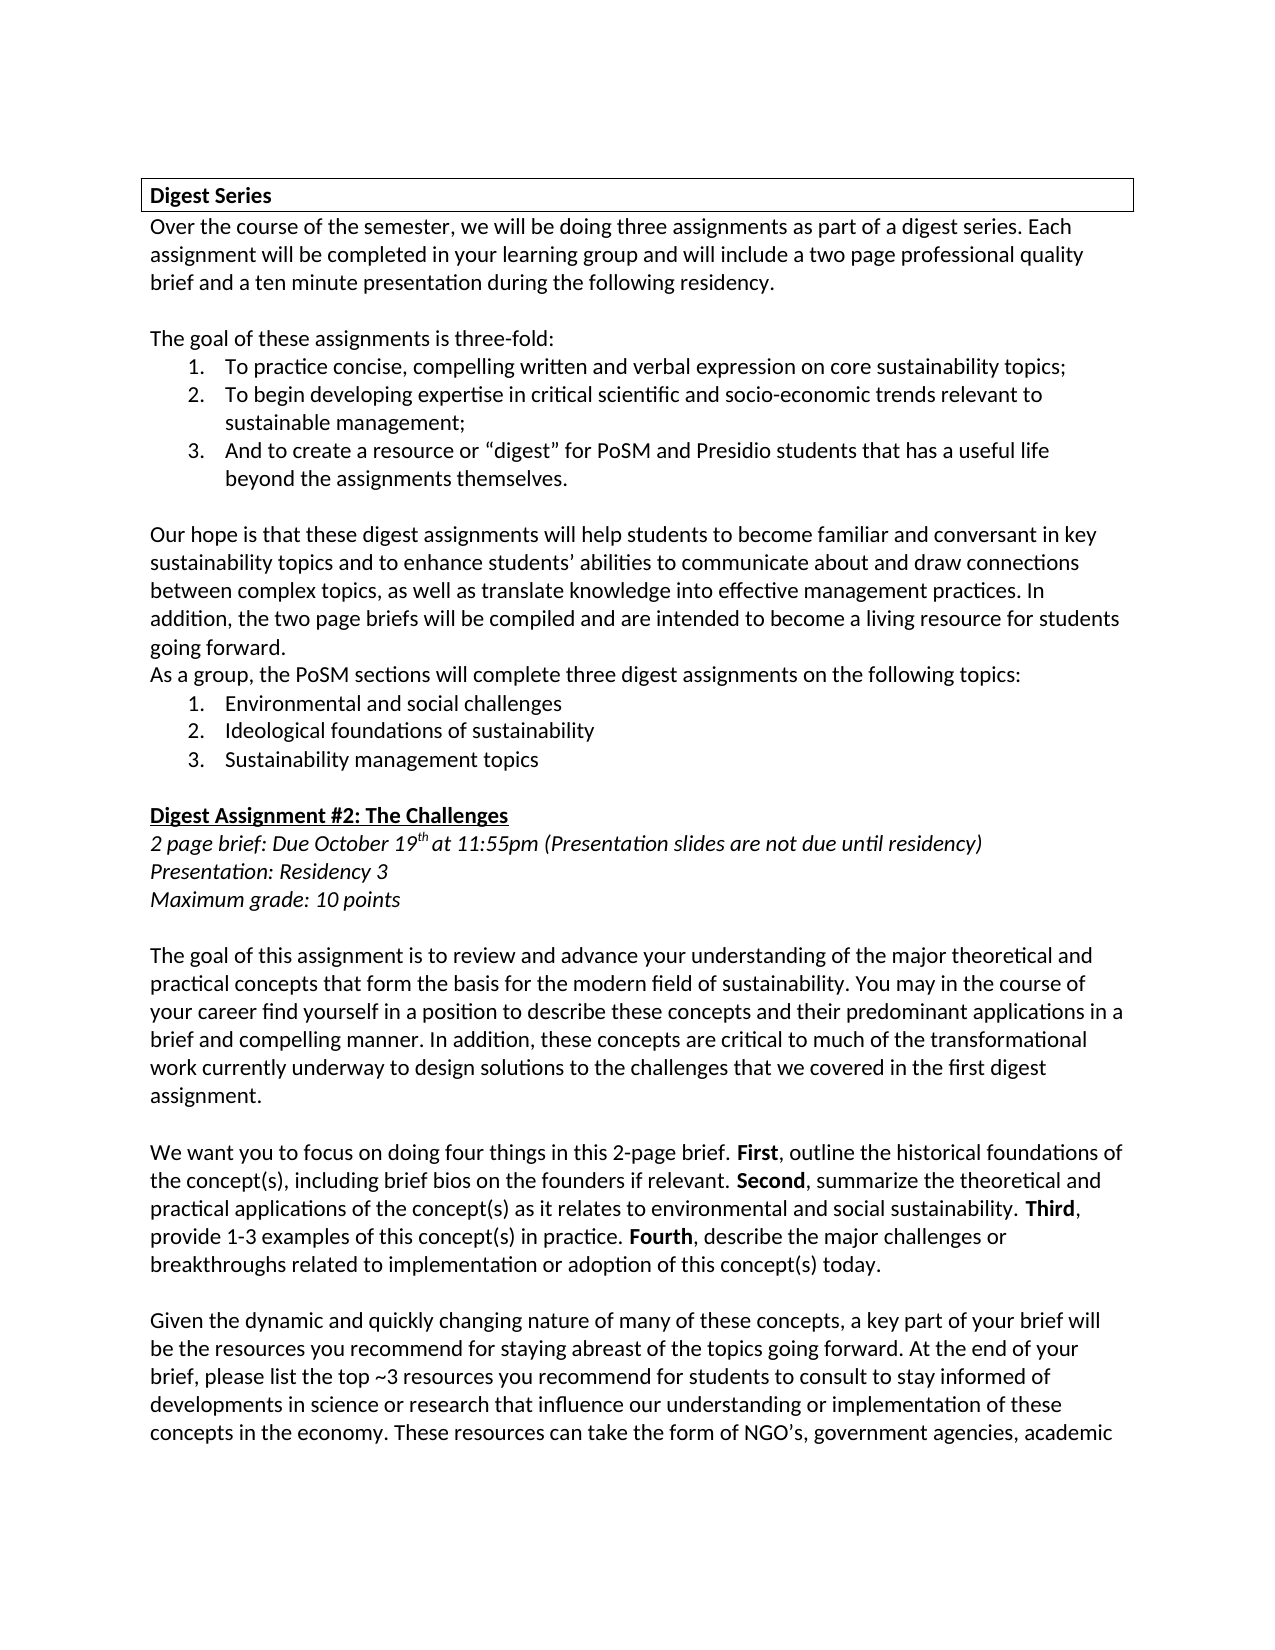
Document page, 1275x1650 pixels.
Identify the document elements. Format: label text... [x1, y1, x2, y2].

text Our hope is that these digest assignments will help students to become familiar and conversant in key sustainability topics and to enhance students’ abilities to communicate about and draw connections between complex topics, as well as translate knowledge into effective management practices. In addition, the two page briefs will be compiled and are intended to become a living resource for students going forward. [150, 521, 1125, 661]
text The goal of these assignments is three-fold: [150, 324, 1125, 352]
text The goal of this assignment is to review and advance your understanding of the major theoretical and practical concepts that form the basis for the modern field of sustainability. You may in the course of your career find yourself in a position to describe these concepts and their predominant applications in a brief and compelling manner. In addition, these concepts are critical to much of the transformational work currently underway to design solutions to the challenges that we covered in the first digest assignment. [150, 941, 1125, 1109]
list And to create a resource or “digest” for PoSM and Presidio students that has a useful life beyond the assignments themselves. [187, 436, 1125, 492]
list To practice concise, compelling written and verbal expression on core sustainability topics; [187, 352, 1125, 380]
text Over the course of the semester, we will be doing three assignments as part of a digest series. Each assignment will be completed in your learning group and will include a two page professional quality brief and a ten minute presentation during the following residency. [150, 212, 1125, 296]
list To begin developing expertise in critical scientific and socio-economic trends relevant to sustainable management; [187, 380, 1125, 436]
text We want you to focus on doing four things in this 2-page brief. First, outline the historical foundations of the concept(s), including brief bios on the founders if relevant. Second, summarize the theoretical and practical applications of the concept(s) as it relates to environmental and social sustainability. Third, provide 1-3 examples of this concept(s) in practice. Fourth, describe the major challenges or breakthroughs related to implementation or adoption of this concept(s) today. [150, 1138, 1125, 1278]
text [150, 1306, 1125, 1446]
text 2 page brief: Due October 19th at 11:55pm (Presentation slides are not due until residency) [150, 829, 1125, 857]
text As a group, the PoSM sections will complete three digest assignments on the following topics: [150, 661, 1125, 689]
list Sustainability management topics [187, 745, 1125, 773]
list Environmental and social challenges [187, 689, 1125, 717]
text Digest Series [142, 179, 1133, 211]
text Presentation: Residency 3 [150, 857, 1125, 885]
text Digest Assignment #2: The Challenges [150, 801, 1125, 829]
text Maximum grade: 10 points [150, 885, 1125, 913]
list Ideological foundations of sustainability [187, 717, 1125, 745]
